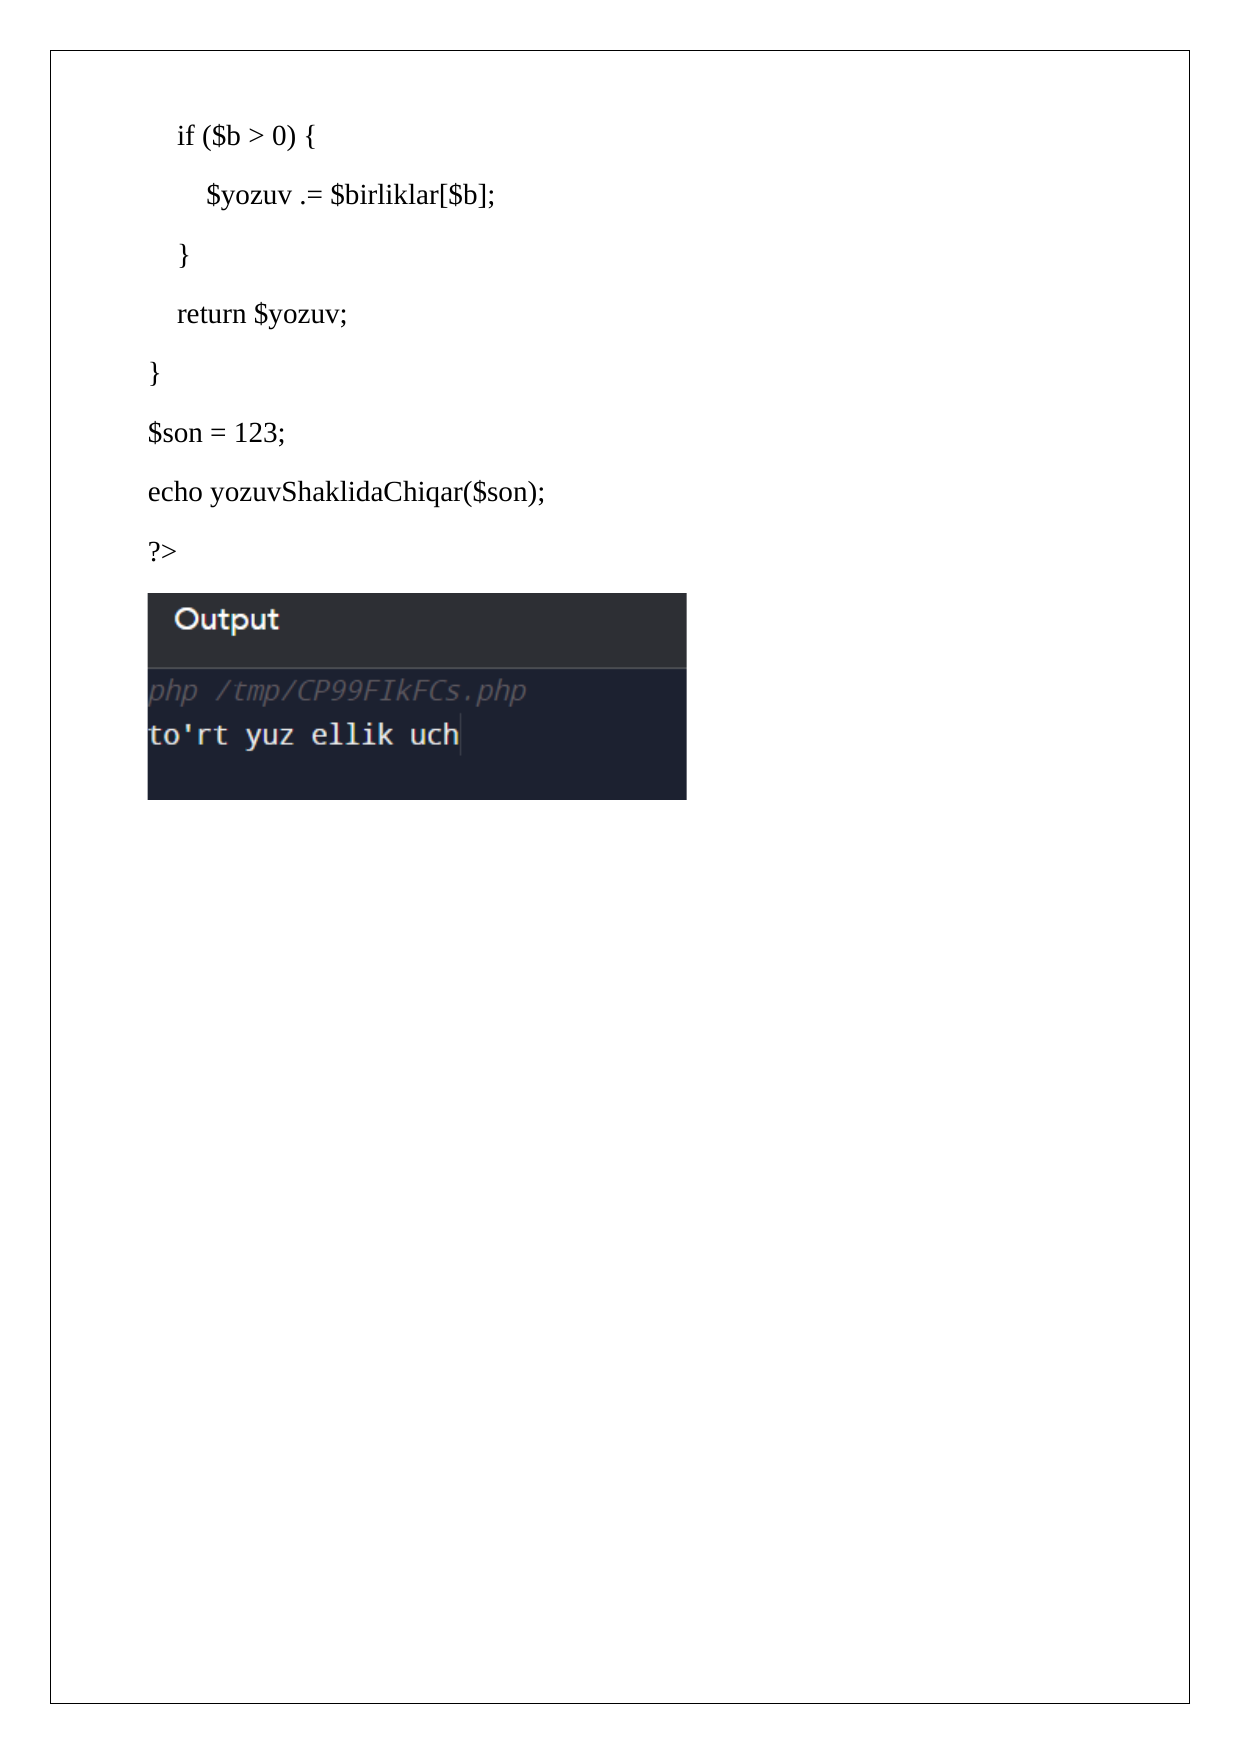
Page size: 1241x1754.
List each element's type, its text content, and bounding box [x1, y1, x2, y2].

text if ($b > 0) { [148, 118, 1152, 152]
text $son = 123; [148, 415, 1152, 448]
text } [148, 237, 1152, 270]
text echo yozuvShaklidaChiqar($son); [148, 474, 1152, 508]
text $yozuv .= $birliklar[$b]; [148, 177, 1152, 211]
text ?> [148, 534, 1152, 567]
text } [148, 356, 1152, 389]
picture [147, 593, 687, 800]
text return $yozuv; [148, 296, 1152, 330]
